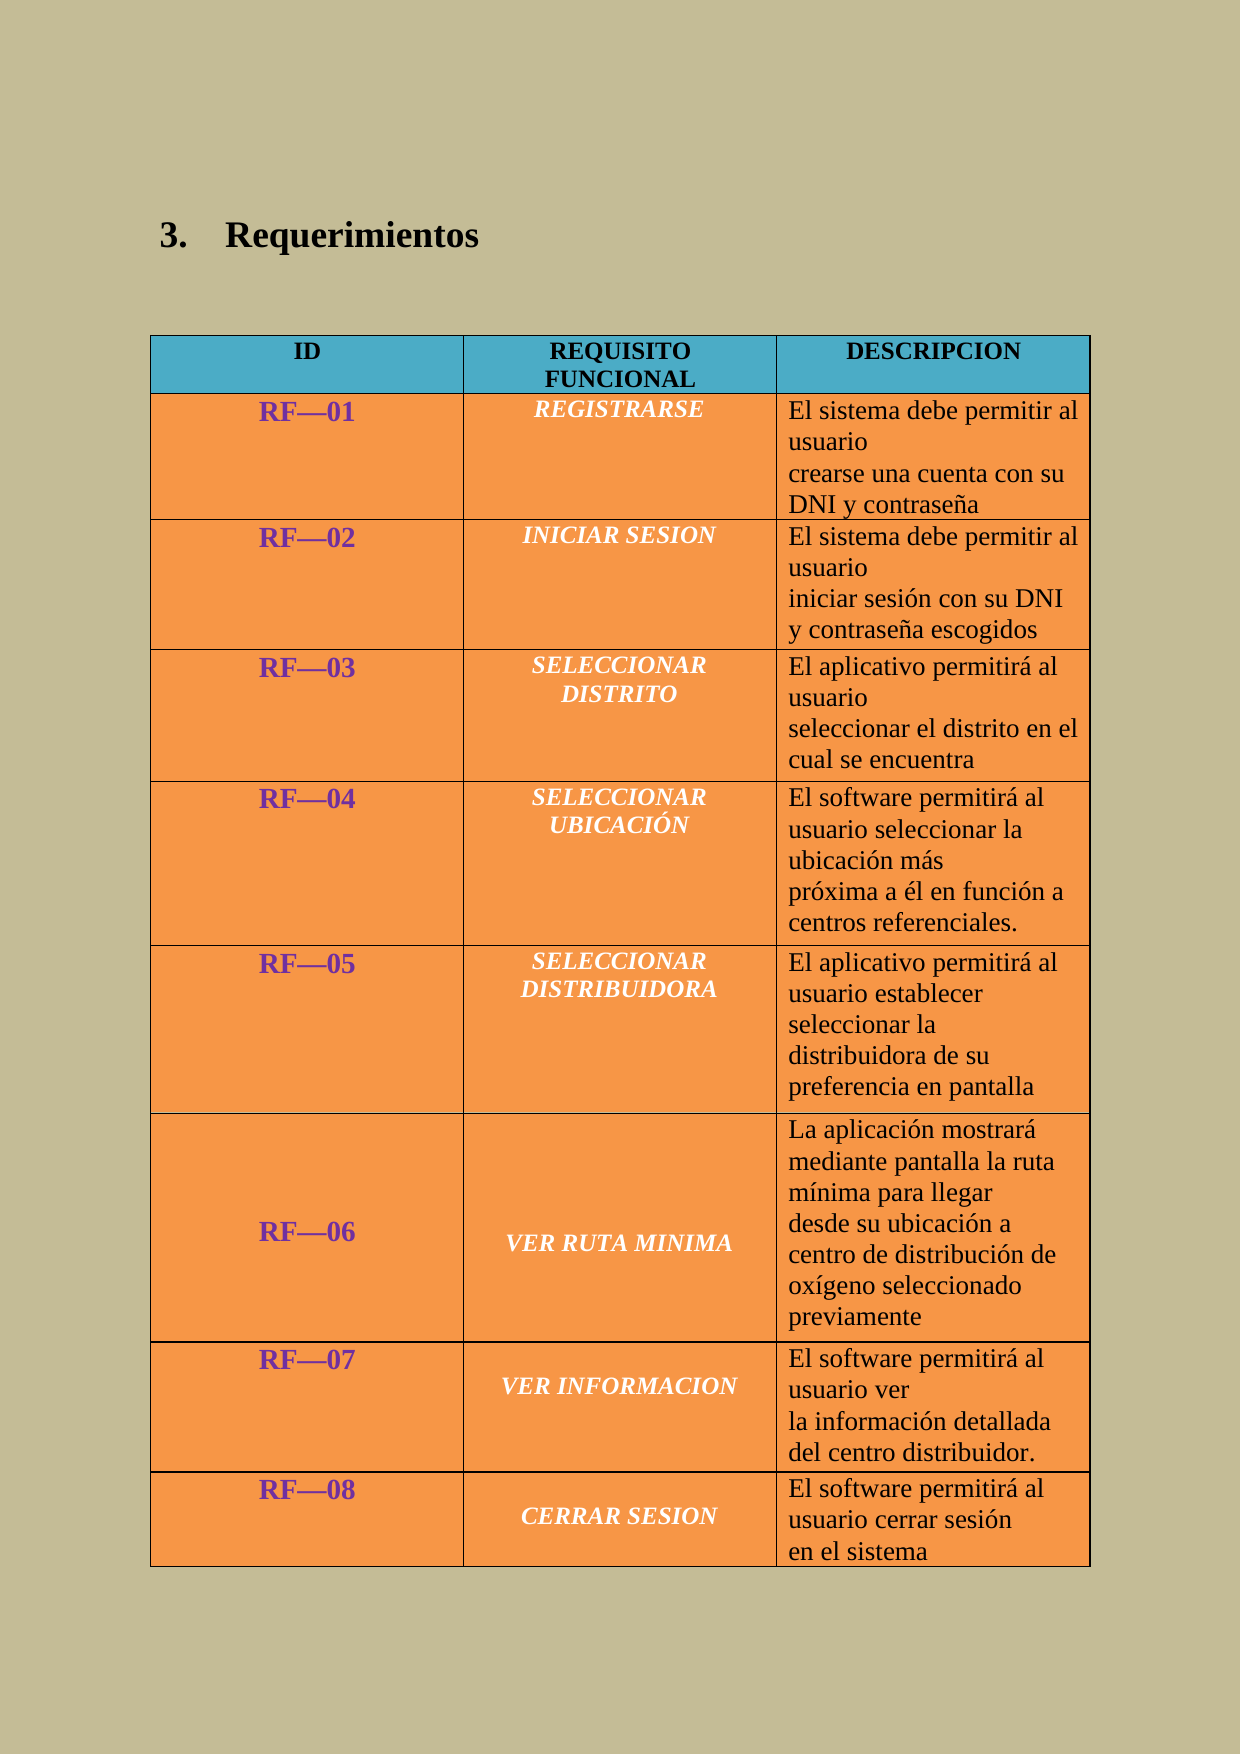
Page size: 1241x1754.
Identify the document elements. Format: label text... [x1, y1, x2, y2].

table_cell SELECCIONAR DISTRIBUIDORA [464, 946, 776, 1112]
table_cell El sistema debe permitir al usuario iniciar sesión con su DNI y contraseña escogidos [777, 520, 1089, 649]
table_cell CERRAR SESION [464, 1473, 776, 1566]
table_cell RF—08 [151, 1473, 463, 1566]
table_cell RF—06 [151, 1114, 463, 1341]
table_cell RF—05 [151, 946, 463, 1112]
table_cell VER INFORMACION [464, 1343, 776, 1471]
table_cell RF—03 [151, 650, 463, 781]
table_cell El software permitirá al usuario seleccionar la ubicación más próxima a él en función a centros referenciales. [777, 782, 1089, 945]
table_cell INICIAR SESION [464, 520, 776, 649]
table_cell El software permitirá al usuario cerrar sesión en el sistema [777, 1473, 1089, 1566]
table_header REQUISITO FUNCIONAL [464, 336, 776, 393]
table_cell RF—04 [151, 782, 463, 945]
table_cell La aplicación mostrará mediante pantalla la ruta mínima para llegar desde su ubicación a centro de distribución de oxígeno seleccionado previamente [777, 1114, 1089, 1341]
table_cell El aplicativo permitirá al usuario establecer seleccionar la distribuidora de su preferencia en pantalla [777, 946, 1089, 1112]
table_header ID [151, 336, 463, 393]
table_cell El sistema debe permitir al usuario crearse una cuenta con su DNI y contraseña [777, 394, 1089, 519]
table_header DESCRIPCION [777, 336, 1089, 393]
table_cell REGISTRARSE [464, 394, 776, 519]
table_cell El aplicativo permitirá al usuario seleccionar el distrito en el cual se encuentra [777, 650, 1089, 781]
table_cell SELECCIONAR DISTRITO [464, 650, 776, 781]
table_cell VER RUTA MINIMA [464, 1114, 776, 1341]
table_cell RF—07 [151, 1343, 463, 1471]
table_cell RF—02 [151, 520, 463, 649]
subtitle Requerimientos [187, 212, 1090, 255]
table_cell SELECCIONAR UBICACIÓN [464, 782, 776, 945]
table_cell El software permitirá al usuario ver la información detallada del centro distribuidor. [777, 1343, 1089, 1471]
table_cell RF—01 [151, 394, 463, 519]
